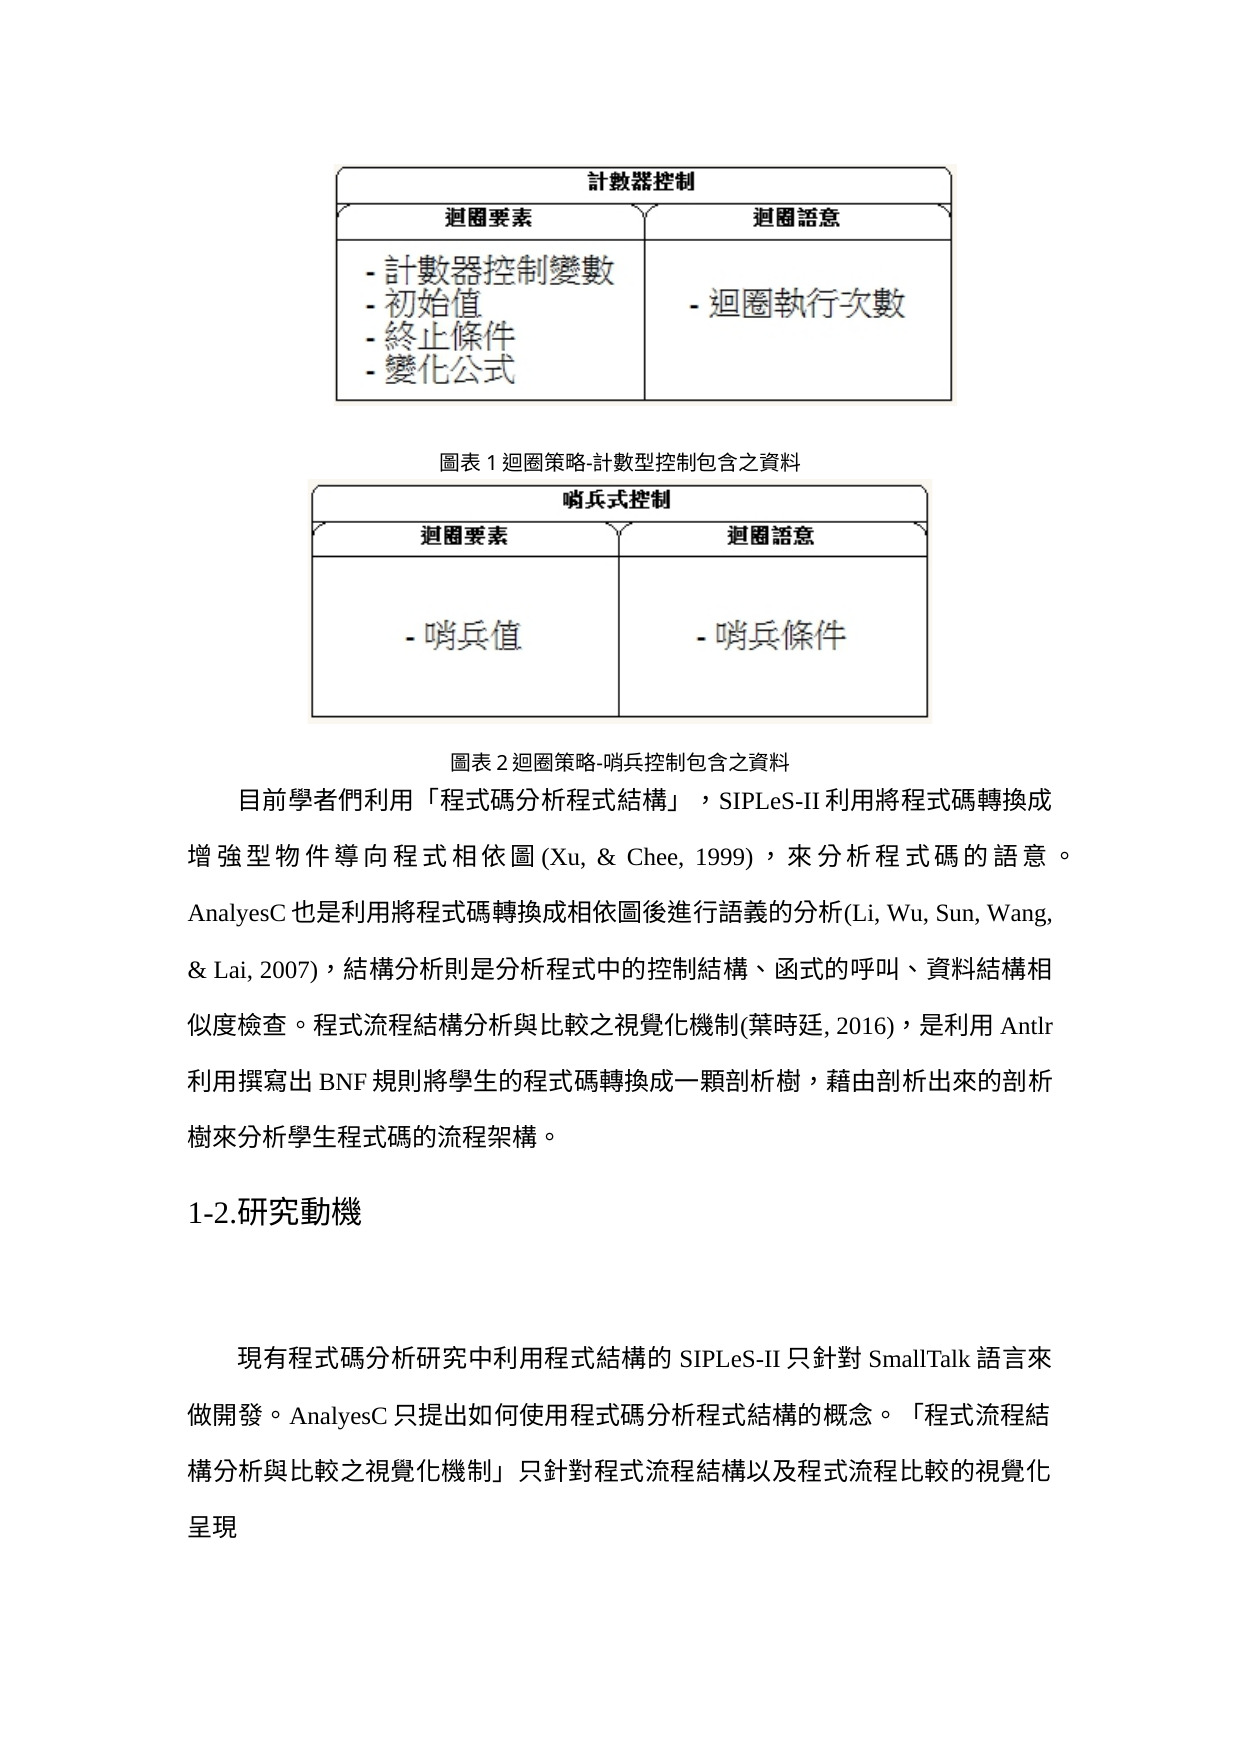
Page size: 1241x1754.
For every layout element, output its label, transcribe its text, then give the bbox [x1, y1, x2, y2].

text 圖表 2 迴圈策略-哨兵控制包含之資料 [187, 742, 1053, 780]
text 現有程式碼分析研究中利用程式結構的SIPLeS-II只針對SmallTalk語言來做開發。AnalyesC只提出如何使用程式碼分析程式結構的概念。「程式流程結構分析與比較之視覺化機制」只針對程式流程結構以及程式流程比較的視覺化呈現 [187, 1338, 1053, 1544]
picture [333, 164, 957, 406]
subtitle 研究動機 [187, 1173, 1053, 1248]
picture [307, 479, 933, 724]
text 目前學者們利用「程式碼分析程式結構」，SIPLeS-II利用將程式碼轉換成增強型物件導向程式相依圖(Xu, & Chee, 1999)，來分析程式碼的語意。AnalyesC也是利用將程式碼轉換成相依圖後進行語義的分析(Li, Wu, Sun, Wang, & Lai, 2007)，結構分析則是分析程式中的控制結構、函式的呼叫、資料結構相似度檢查。程式流程結構分析與比較之視覺化機制(葉時廷, 2016)，是利用Antlr利用撰寫出BNF規則將學生的程式碼轉換成一顆剖析樹，藉由剖析出來的剖析樹來分析學生程式碼的流程架構。 [187, 780, 1053, 1155]
